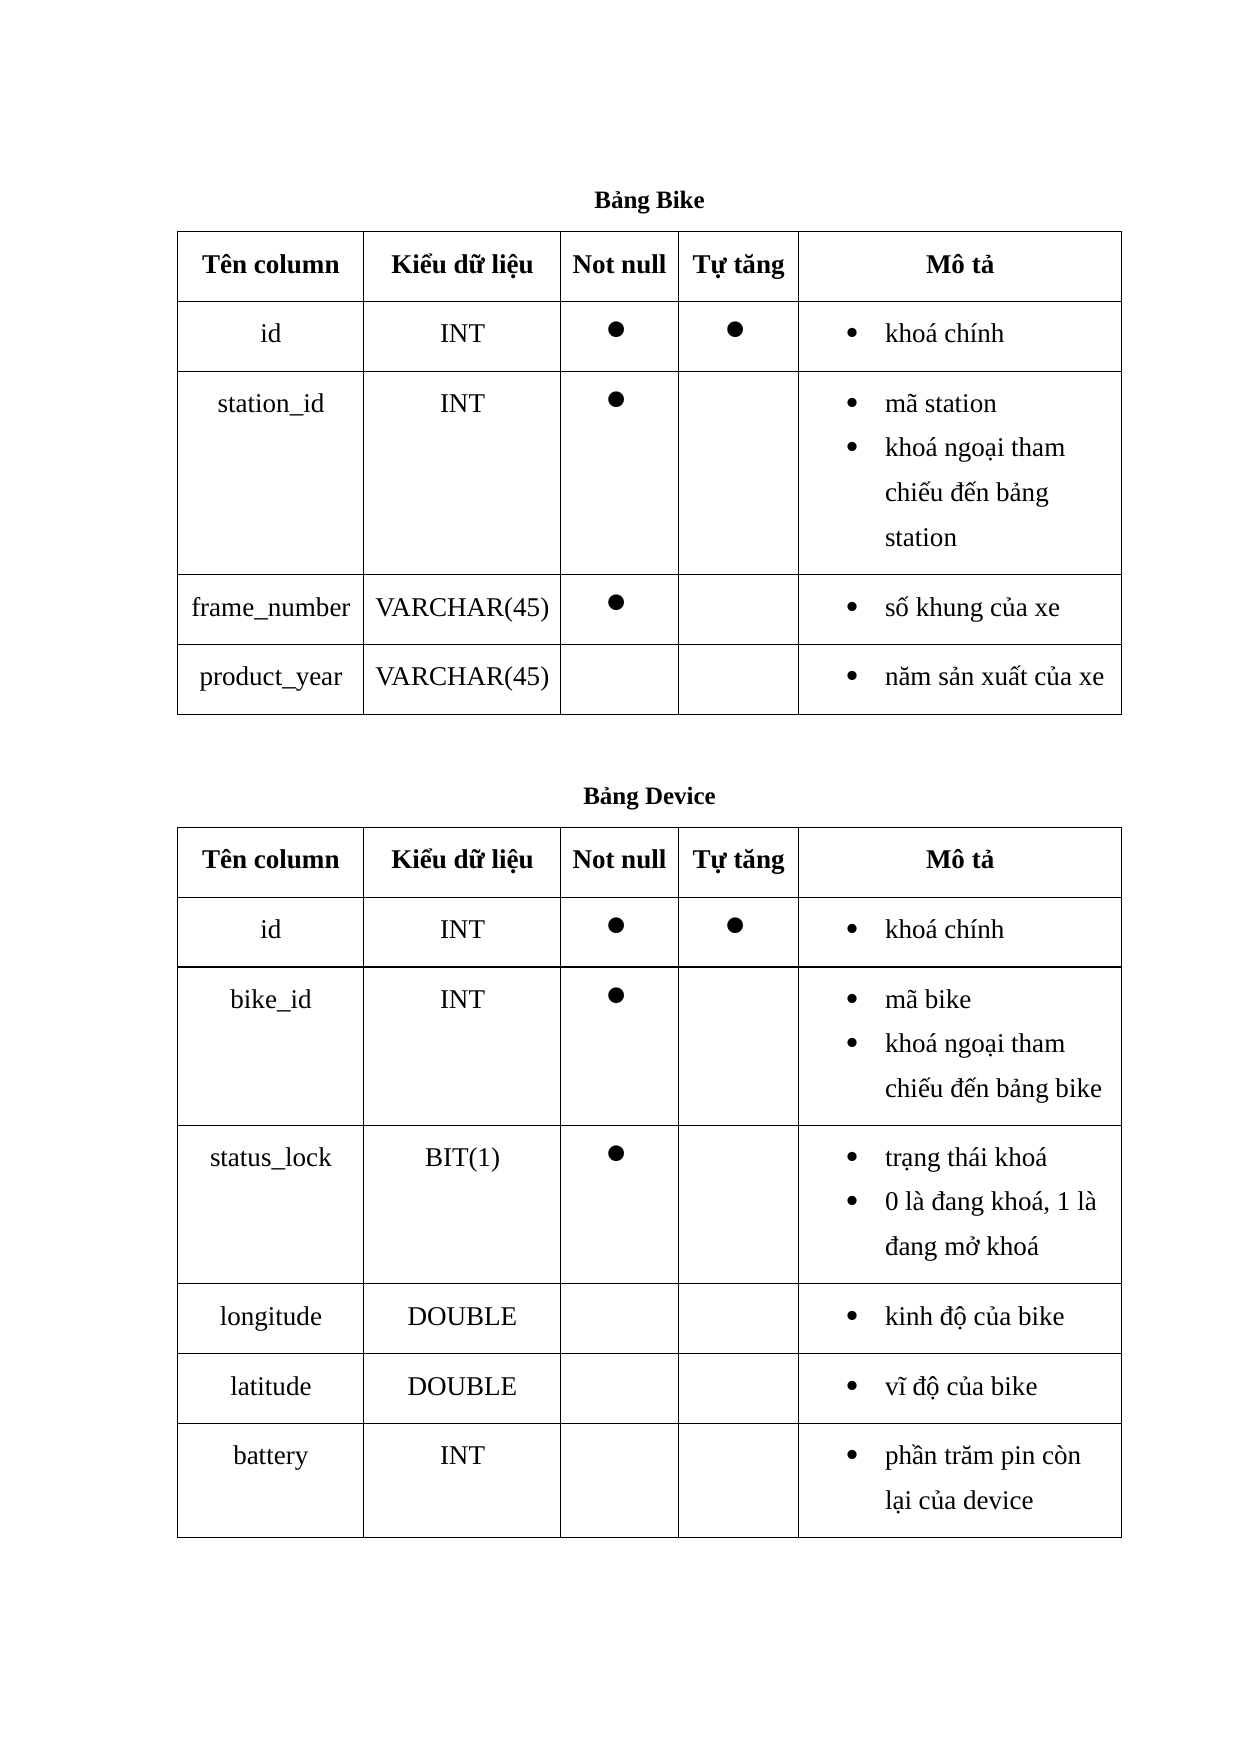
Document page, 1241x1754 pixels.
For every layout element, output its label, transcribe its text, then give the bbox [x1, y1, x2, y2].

table_cell [679, 898, 798, 966]
table_cell [679, 1424, 798, 1537]
table_cell [561, 898, 678, 966]
table_cell [561, 302, 678, 371]
table_cell [679, 1354, 798, 1423]
table_cell INT [364, 898, 560, 966]
table_cell id [178, 898, 363, 966]
table_cell VARCHAR(45) [364, 645, 560, 713]
table_cell [561, 645, 678, 713]
table_cell khoá chính [799, 302, 1121, 371]
table_cell kinh độ của bike [799, 1284, 1121, 1353]
table_cell status_lock [178, 1126, 363, 1283]
table_header Kiểu dữ liệu [364, 232, 560, 301]
table_cell INT [364, 302, 560, 371]
table_cell DOUBLE [364, 1354, 560, 1423]
table_cell station_id [178, 372, 363, 574]
table_header Not null [561, 828, 678, 897]
table_cell [561, 372, 678, 574]
table_cell frame_number [178, 575, 363, 644]
table_cell INT [364, 372, 560, 574]
table_cell năm sản xuất của xe [799, 645, 1121, 713]
table_cell mã station khoá ngoại tham chiếu đến bảng station [799, 372, 1121, 574]
table_cell [561, 575, 678, 644]
table_header Not null [561, 232, 678, 301]
table_cell latitude [178, 1354, 363, 1423]
table_cell [561, 1424, 678, 1537]
table_cell trạng thái khoá 0 là đang khoá, 1 là đang mở khoá [799, 1126, 1121, 1283]
table_cell DOUBLE [364, 1284, 560, 1353]
table_cell BIT(1) [364, 1126, 560, 1283]
table_cell INT [364, 968, 560, 1125]
table_cell [561, 1126, 678, 1283]
table_cell [561, 1354, 678, 1423]
table_cell [679, 372, 798, 574]
table_cell VARCHAR(45) [364, 575, 560, 644]
table_cell vĩ độ của bike [799, 1354, 1121, 1423]
table_header Mô tả [799, 828, 1121, 897]
table_header Mô tả [799, 232, 1121, 301]
table_header Tên column [178, 232, 363, 301]
table_cell [561, 968, 678, 1125]
table_cell id [178, 302, 363, 371]
table_cell battery [178, 1424, 363, 1537]
table_cell [679, 575, 798, 644]
table_cell bike_id [178, 968, 363, 1125]
table_header Tên column [178, 828, 363, 897]
table_cell khoá chính [799, 898, 1121, 966]
text Bảng Device [177, 777, 1122, 814]
table_cell [679, 968, 798, 1125]
table_header Tự tăng [679, 232, 798, 301]
table_cell [679, 302, 798, 371]
text Bảng Bike [177, 181, 1122, 219]
table_cell product_year [178, 645, 363, 713]
table_cell INT [364, 1424, 560, 1537]
table_cell [679, 1284, 798, 1353]
table_cell mã bike khoá ngoại tham chiếu đến bảng bike [799, 968, 1121, 1125]
table_cell [561, 1284, 678, 1353]
table_cell phần trăm pin còn lại của device [799, 1424, 1121, 1537]
table_header Tự tăng [679, 828, 798, 897]
table_cell longitude [178, 1284, 363, 1353]
table_header Kiểu dữ liệu [364, 828, 560, 897]
table_cell [679, 1126, 798, 1283]
table_cell số khung của xe [799, 575, 1121, 644]
table_cell [679, 645, 798, 713]
